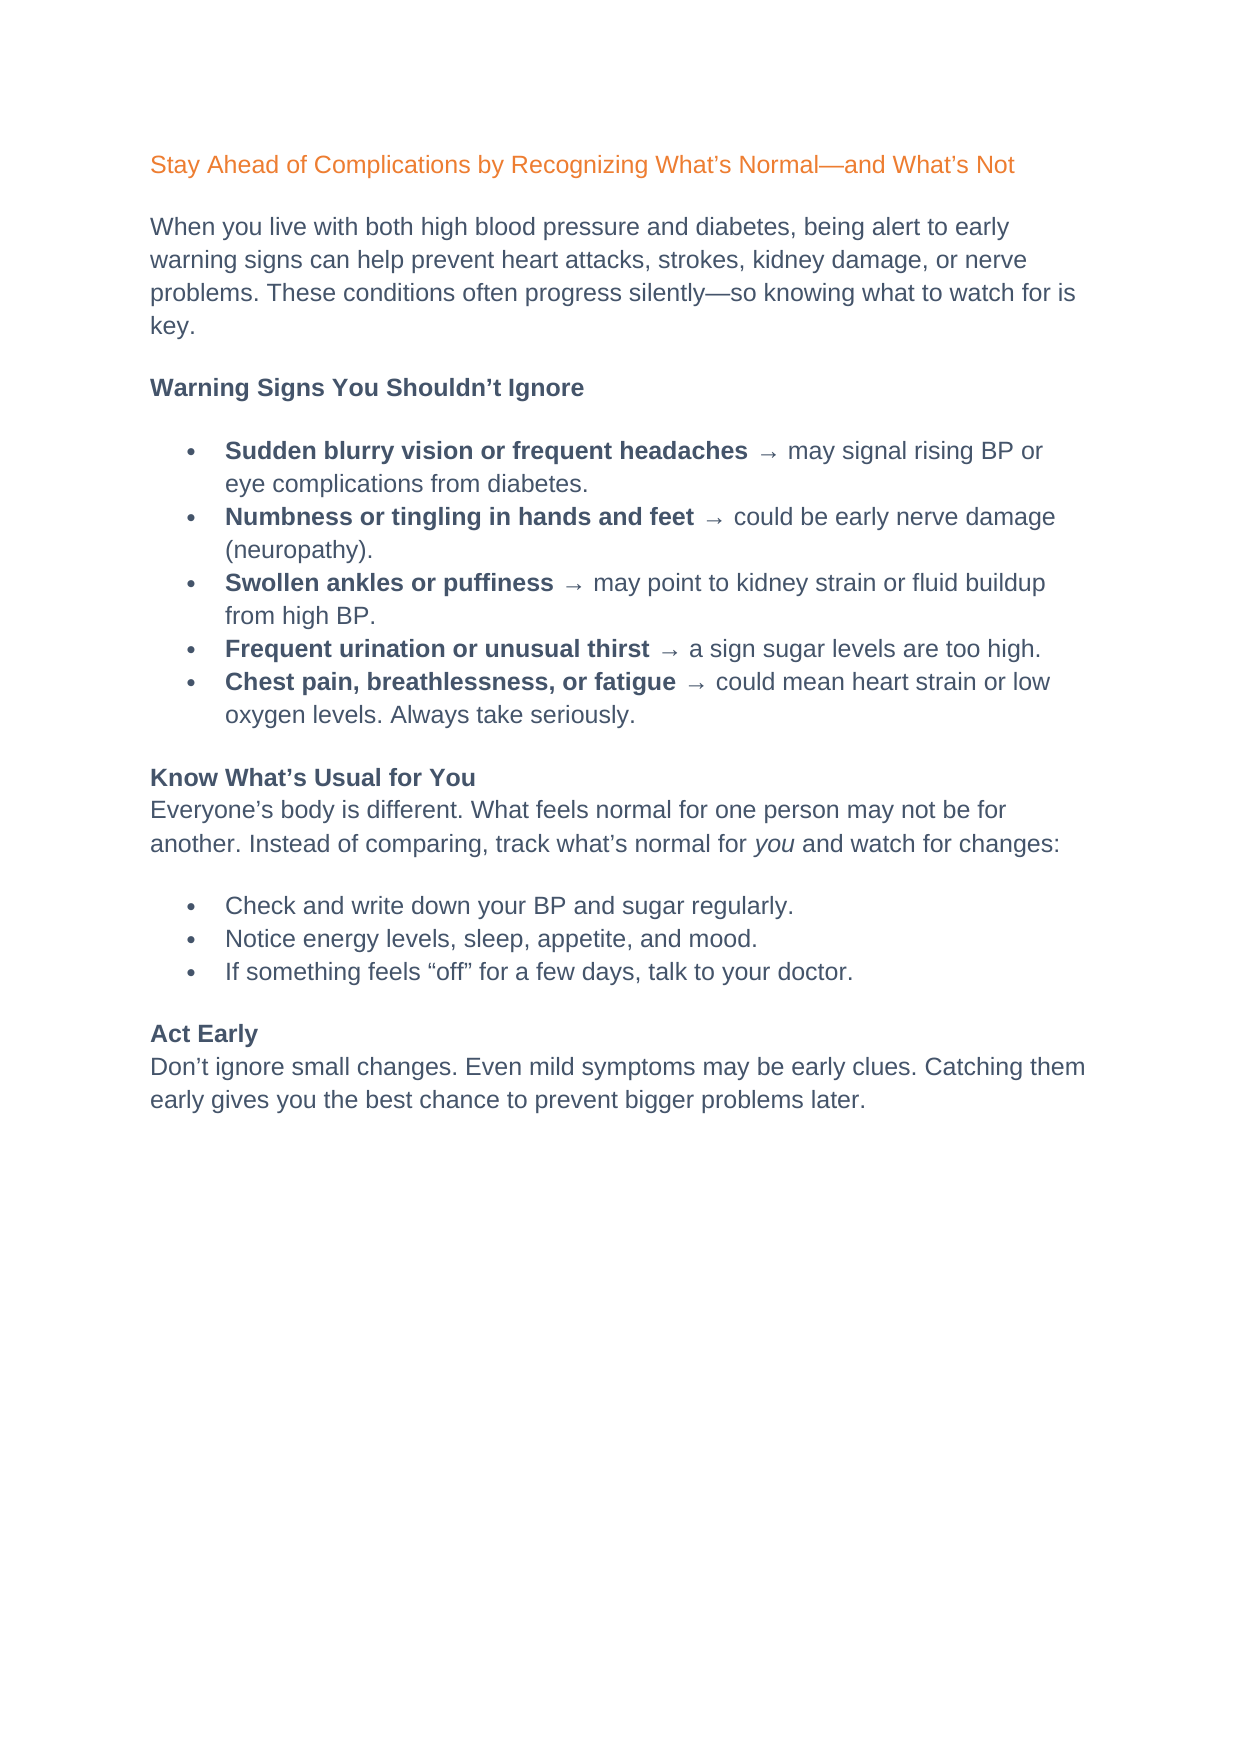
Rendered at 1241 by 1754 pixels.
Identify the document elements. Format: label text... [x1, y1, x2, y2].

text When you live with both high blood pressure and diabetes, being alert to early warning signs can help prevent heart attacks, strokes, kidney damage, or nerve problems. These conditions often progress silently—so knowing what to watch for is key. [150, 212, 1090, 340]
list Frequent urination or unusual thirst → a sign sugar levels are too high. [187, 634, 1090, 663]
list Numbness or tingling in hands and feet → could be early nerve damage (neuropathy). [187, 502, 1090, 564]
list Sudden blurry vision or frequent headaches → may signal rising BP or eye complications from diabetes. [187, 436, 1090, 497]
text Stay Ahead of Complications by Recognizing What’s Normal—and What’s Not [150, 150, 1090, 179]
list Swollen ankles or puffiness → may point to kidney strain or fluid buildup from high BP. [187, 568, 1090, 630]
list Chest pain, breathlessness, or fatigue → could mean heart strain or low oxygen levels. Always take seriously. [187, 667, 1090, 729]
list If something feels “off” for a few days, talk to your doctor. [187, 957, 1090, 986]
text Know What’s Usual for You Everyone’s body is different. What feels normal for one person may not be for another. Instead of comparing, track what’s normal for you and watch for changes: [150, 762, 1090, 857]
list Check and write down your BP and sugar regularly. [187, 891, 1090, 919]
text Warning Signs You Shouldn’t Ignore [150, 373, 1090, 402]
text Act Early Don’t ignore small changes. Even mild symptoms may be early clues. Catching them early gives you the best chance to prevent bigger problems later. [150, 1019, 1090, 1114]
list Notice energy levels, sleep, appetite, and mood. [187, 924, 1090, 952]
